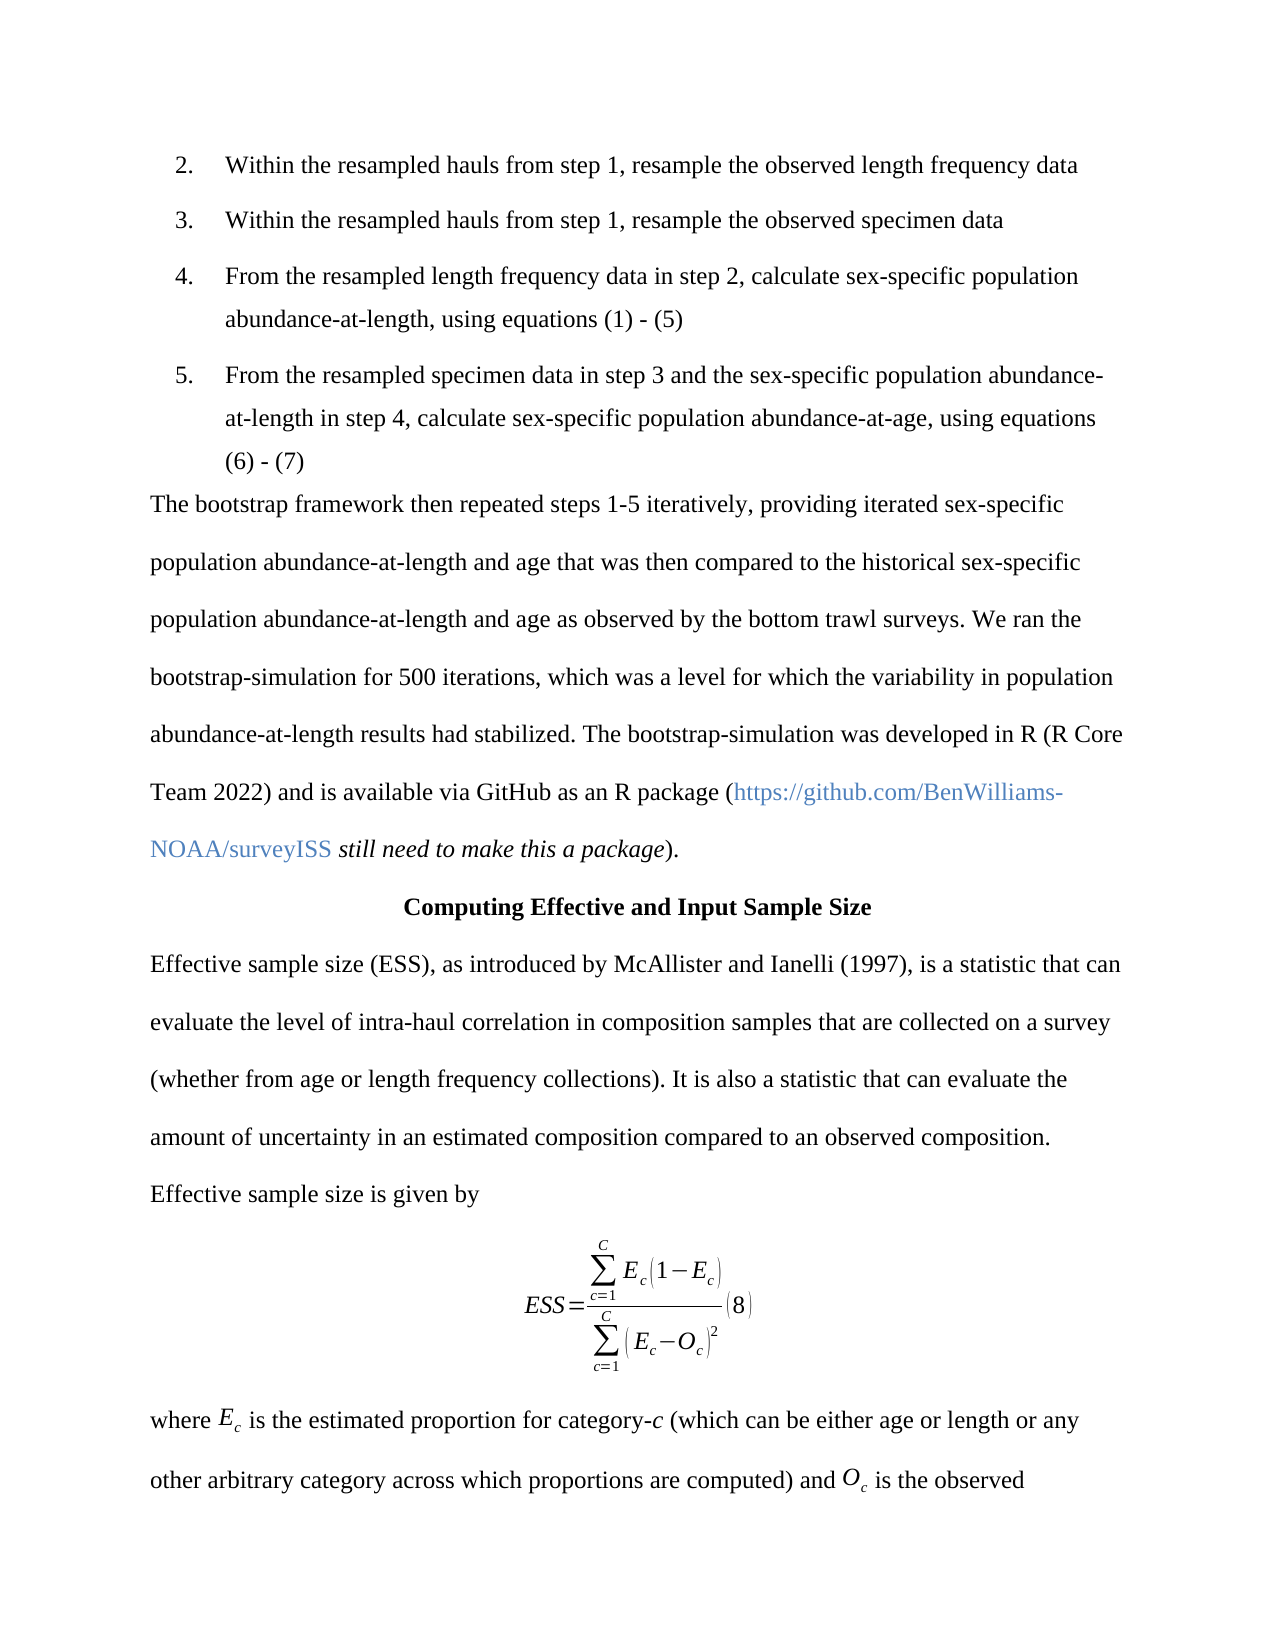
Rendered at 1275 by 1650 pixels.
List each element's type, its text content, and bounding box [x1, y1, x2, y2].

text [150, 1404, 1125, 1495]
list Within the resampled hauls from step 1, resample the observed length frequency data [175, 150, 1125, 179]
list From the resampled length frequency data in step 2, calculate sex-specific population abundance-at-length, using equations (1) - (5) [175, 261, 1125, 333]
text Effective sample size (ESS), as introduced by McAllister and Ianelli (1997), is a statistic that can evaluate the level of intra-haul correlation in composition samples that are collected on a survey (whether from age or length frequency collections). It is also a statistic that can evaluate the amount of uncertainty in an estimated composition compared to an observed composition. Effective sample size is given by [150, 949, 1125, 1208]
list Within the resampled hauls from step 1, resample the observed specimen data [175, 206, 1125, 234]
text The bootstrap framework then repeated steps 1-5 iteratively, providing iterated sex-specific population abundance-at-length and age that was then compared to the historical sex-specific population abundance-at-length and age as observed by the bottom trawl surveys. We ran the bootstrap-simulation for 500 iterations, which was a level for which the variability in population abundance-at-length results had stabilized. The bootstrap-simulation was developed in R (R Core Team 2022) and is available via GitHub as an R package (https://github.com/BenWilliams-NOAA/surveyISS still need to make this a package). [150, 489, 1125, 863]
list From the resampled specimen data in step 3 and the sex-specific population abundance-at-length in step 4, calculate sex-specific population abundance-at-age, using equations (6) - (7) [175, 360, 1125, 475]
subtitle Computing Effective and Input Sample Size [150, 892, 1125, 921]
